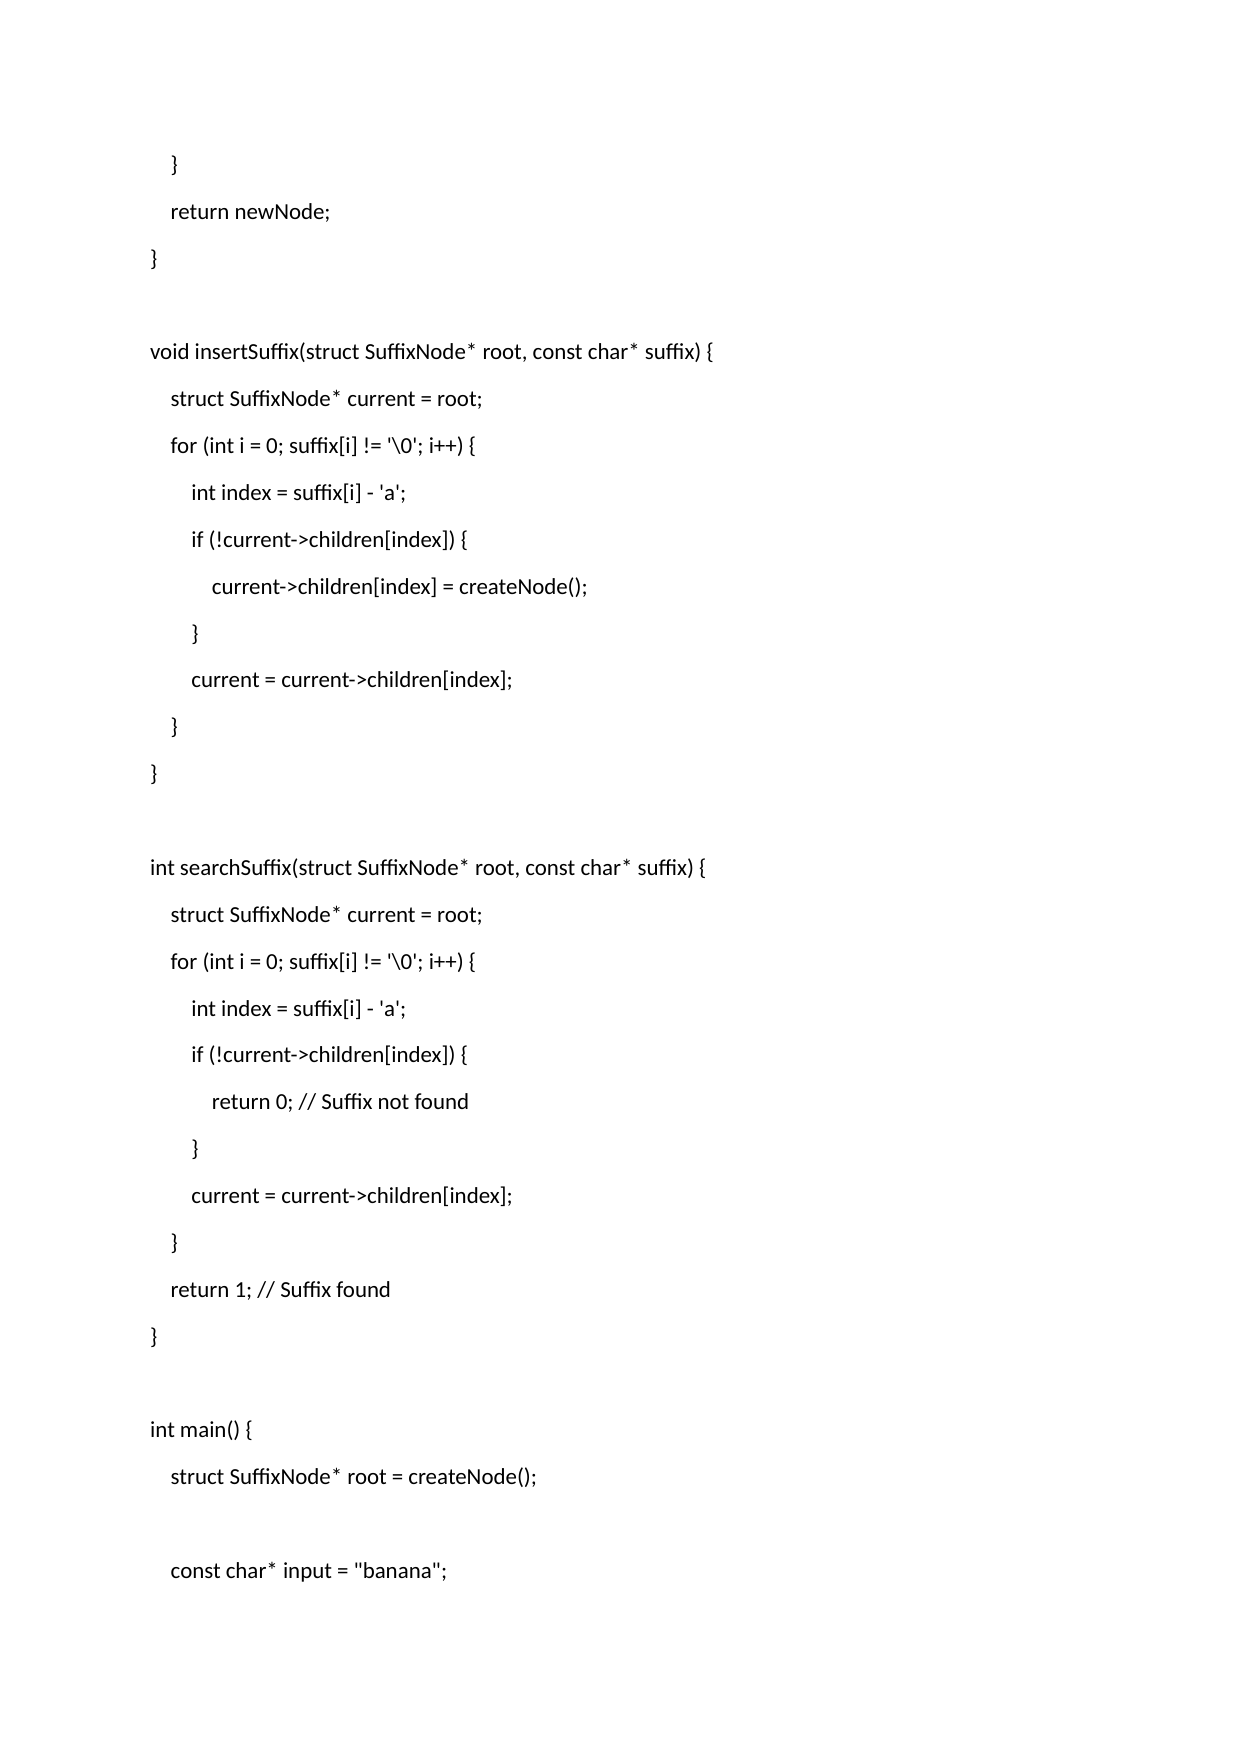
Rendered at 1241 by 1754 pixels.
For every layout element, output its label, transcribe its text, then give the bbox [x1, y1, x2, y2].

text } [150, 619, 1090, 647]
text if (!current->children[index]) { [150, 525, 1090, 553]
text return newNode; [150, 197, 1090, 225]
text } [150, 150, 1090, 178]
text } [150, 759, 1090, 787]
text } [150, 1322, 1090, 1350]
text int index = suffix[i] - 'a'; [150, 478, 1090, 506]
text void insertSuffix(struct SuffixNode* root, const char* suffix) { [150, 337, 1090, 366]
text current->children[index] = createNode(); [150, 572, 1090, 600]
text } [150, 712, 1090, 741]
text int index = suffix[i] - 'a'; [150, 994, 1090, 1022]
text struct SuffixNode* root = createNode(); [150, 1462, 1090, 1491]
text } [150, 1228, 1090, 1256]
text return 1; // Suffix found [150, 1275, 1090, 1303]
text for (int i = 0; suffix[i] != '\0'; i++) { [150, 947, 1090, 975]
text return 0; // Suffix not found [150, 1087, 1090, 1116]
text current = current->children[index]; [150, 1181, 1090, 1209]
text struct SuffixNode* current = root; [150, 900, 1090, 928]
text const char* input = "banana"; [150, 1556, 1090, 1584]
text } [150, 1134, 1090, 1162]
text for (int i = 0; suffix[i] != '\0'; i++) { [150, 431, 1090, 459]
text if (!current->children[index]) { [150, 1041, 1090, 1069]
text int main() { [150, 1416, 1090, 1444]
text int searchSuffix(struct SuffixNode* root, const char* suffix) { [150, 853, 1090, 881]
text struct SuffixNode* current = root; [150, 384, 1090, 412]
text current = current->children[index]; [150, 666, 1090, 694]
text } [150, 244, 1090, 272]
